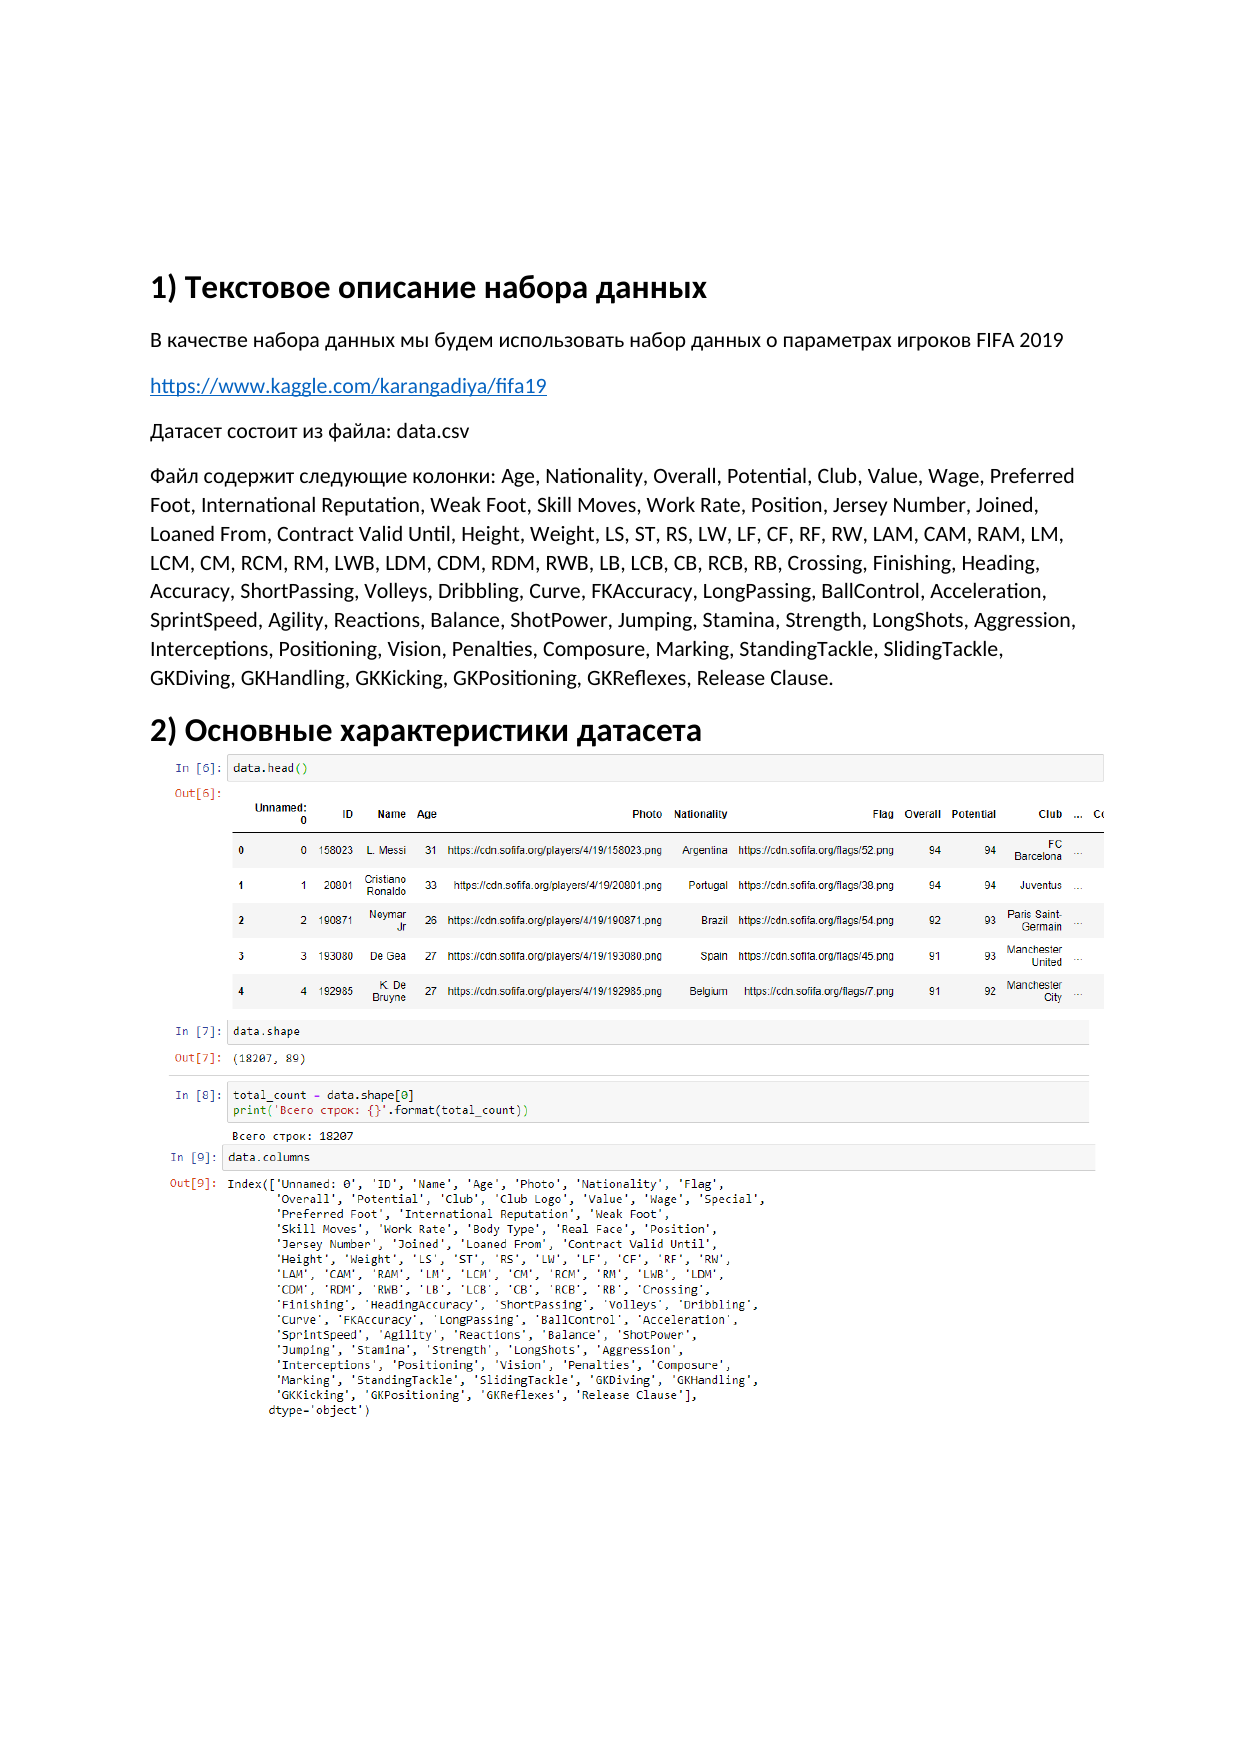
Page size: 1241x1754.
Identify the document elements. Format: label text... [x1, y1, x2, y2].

text 1) Текстовое описание набора данных [150, 266, 1090, 306]
text https://www.kaggle.com/karangadiya/fifa19 [150, 372, 1090, 398]
text В качестве набора данных мы будем использовать набор данных о параметрах игроков FIFA 2019 [150, 326, 1090, 353]
text Датасет состоит из файла: data.csv [150, 417, 1090, 444]
text 2) Основные характеристики датасета [150, 709, 1090, 1418]
text Файл содержит следующие колонки: Age, Nationality, Overall, Potential, Club, Value, Wage, Preferred Foot, International Reputation, Weak Foot, Skill Moves, Work Rate, Position, Jersey Number, Joined, Loaned From, Contract Valid Until, Height, Weight, LS, ST, RS, LW, LF, CF, RF, RW, LAM, CAM, RAM, LM, LCM, CM, RCM, RM, LWB, LDM, CDM, RDM, RWB, LB, LCB, CB, RCB, RB, Crossing, Finishing, Heading, Accuracy, ShortPassing, Volleys, Dribbling, Curve, FKAccuracy, LongPassing, BallControl, Acceleration, SprintSpeed, Agility, Reactions, Balance, ShotPower, Jumping, Stamina, Strength, LongShots, Aggression, Interceptions, Positioning, Vision, Penalties, Composure, Marking, StandingTackle, SlidingTackle, GKDiving, GKHandling, GKKicking, GKPositioning, GKReflexes, Release Clause. [150, 463, 1090, 691]
